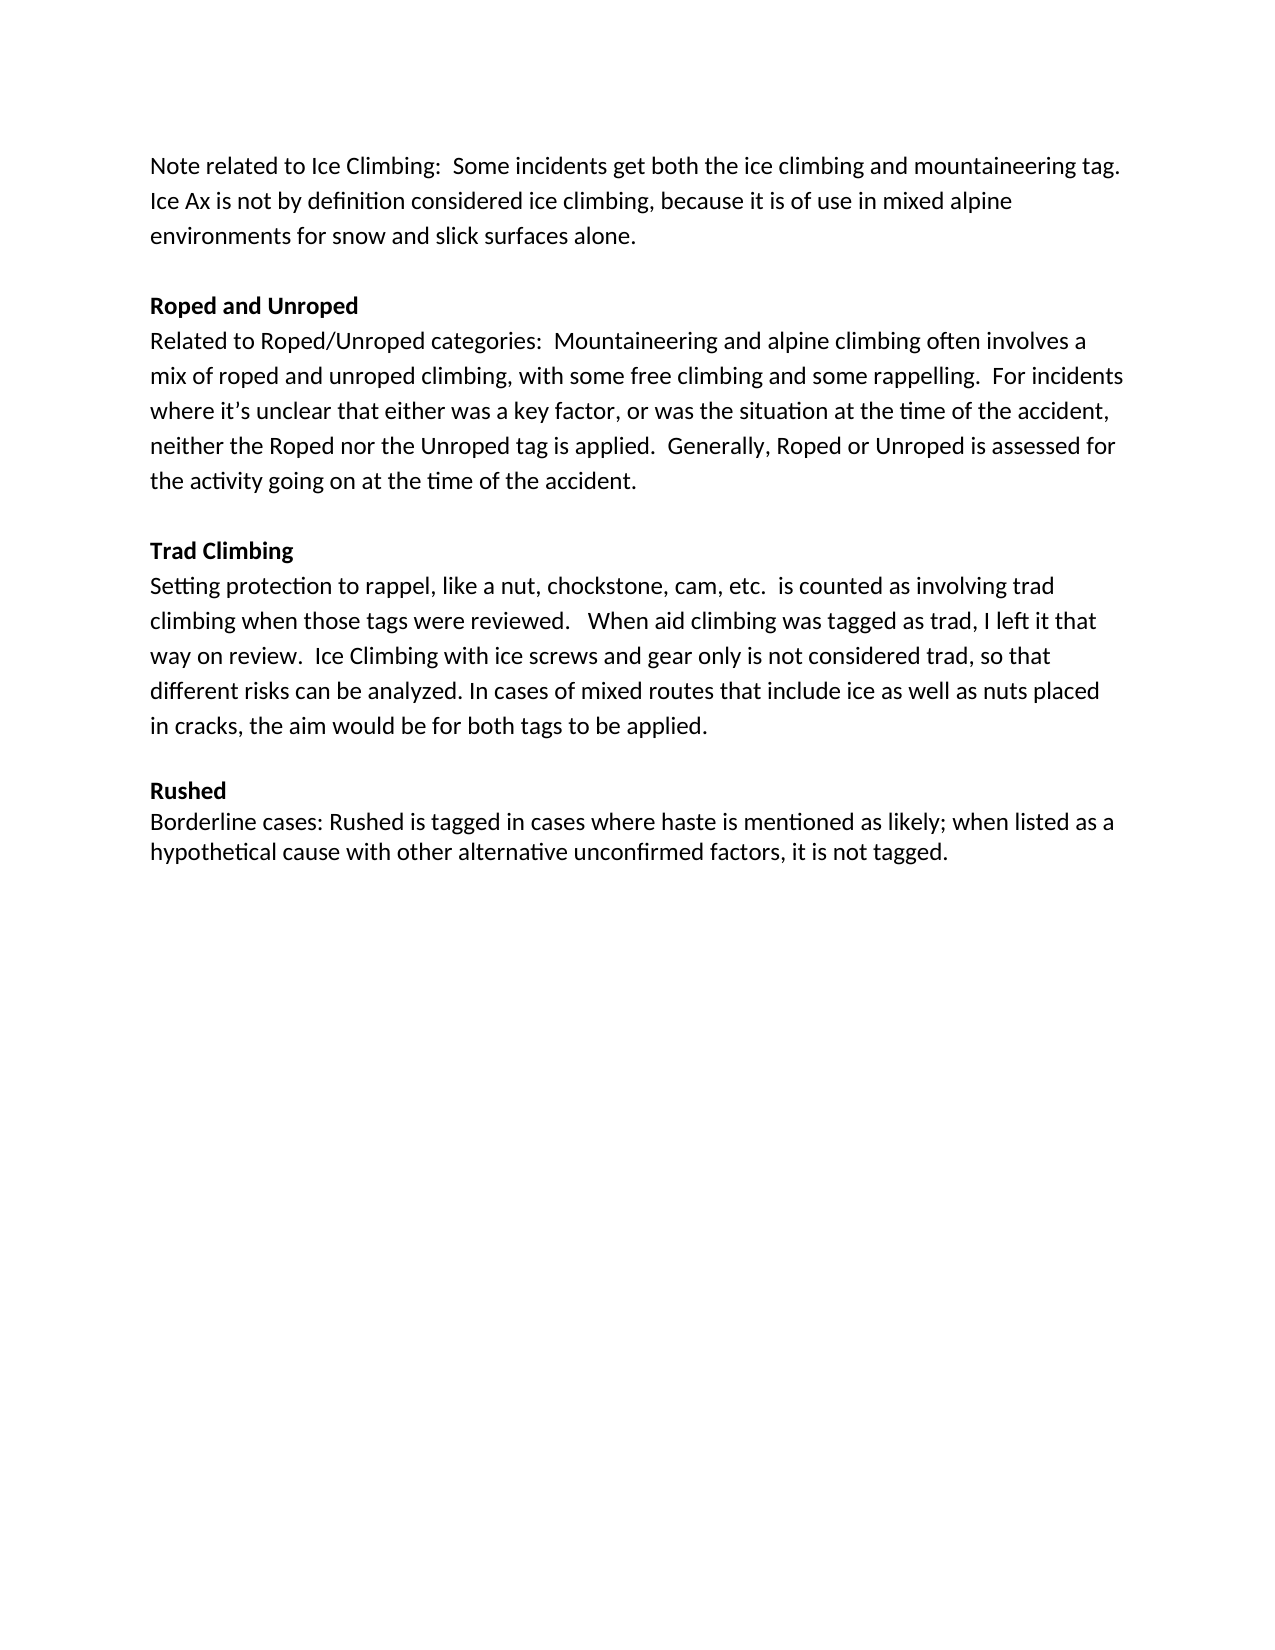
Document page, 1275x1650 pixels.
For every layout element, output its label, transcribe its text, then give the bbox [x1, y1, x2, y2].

text Trad Climbing [150, 535, 1125, 566]
text Related to Roped/Unroped categories: Mountaineering and alpine climbing often involves a mix of roped and unroped climbing, with some free climbing and some rappelling. For incidents where it’s unclear that either was a key factor, or was the situation at the time of the accident, neither the Roped nor the Unroped tag is applied. Generally, Roped or Unroped is assessed for the activity going on at the time of the accident. [150, 325, 1125, 496]
text Roped and Unroped [150, 290, 1125, 321]
text Note related to Ice Climbing: Some incidents get both the ice climbing and mountaineering tag. Ice Ax is not by definition considered ice climbing, because it is of use in mixed alpine environments for snow and slick surfaces alone. [150, 150, 1125, 251]
text Setting protection to rappel, like a nut, chockstone, cam, etc. is counted as involving trad climbing when those tags were reviewed. When aid climbing was tagged as trad, I left it that way on review. Ice Climbing with ice screws and gear only is not considered trad, so that different risks can be analyzed. In cases of mixed routes that include ice as well as nuts placed in cracks, the aim would be for both tags to be applied. [150, 570, 1125, 741]
text Borderline cases: Rushed is tagged in cases where haste is mentioned as likely; when listed as a hypothetical cause with other alternative unconfirmed factors, it is not tagged. [150, 806, 1125, 867]
text Rushed [150, 776, 1125, 806]
